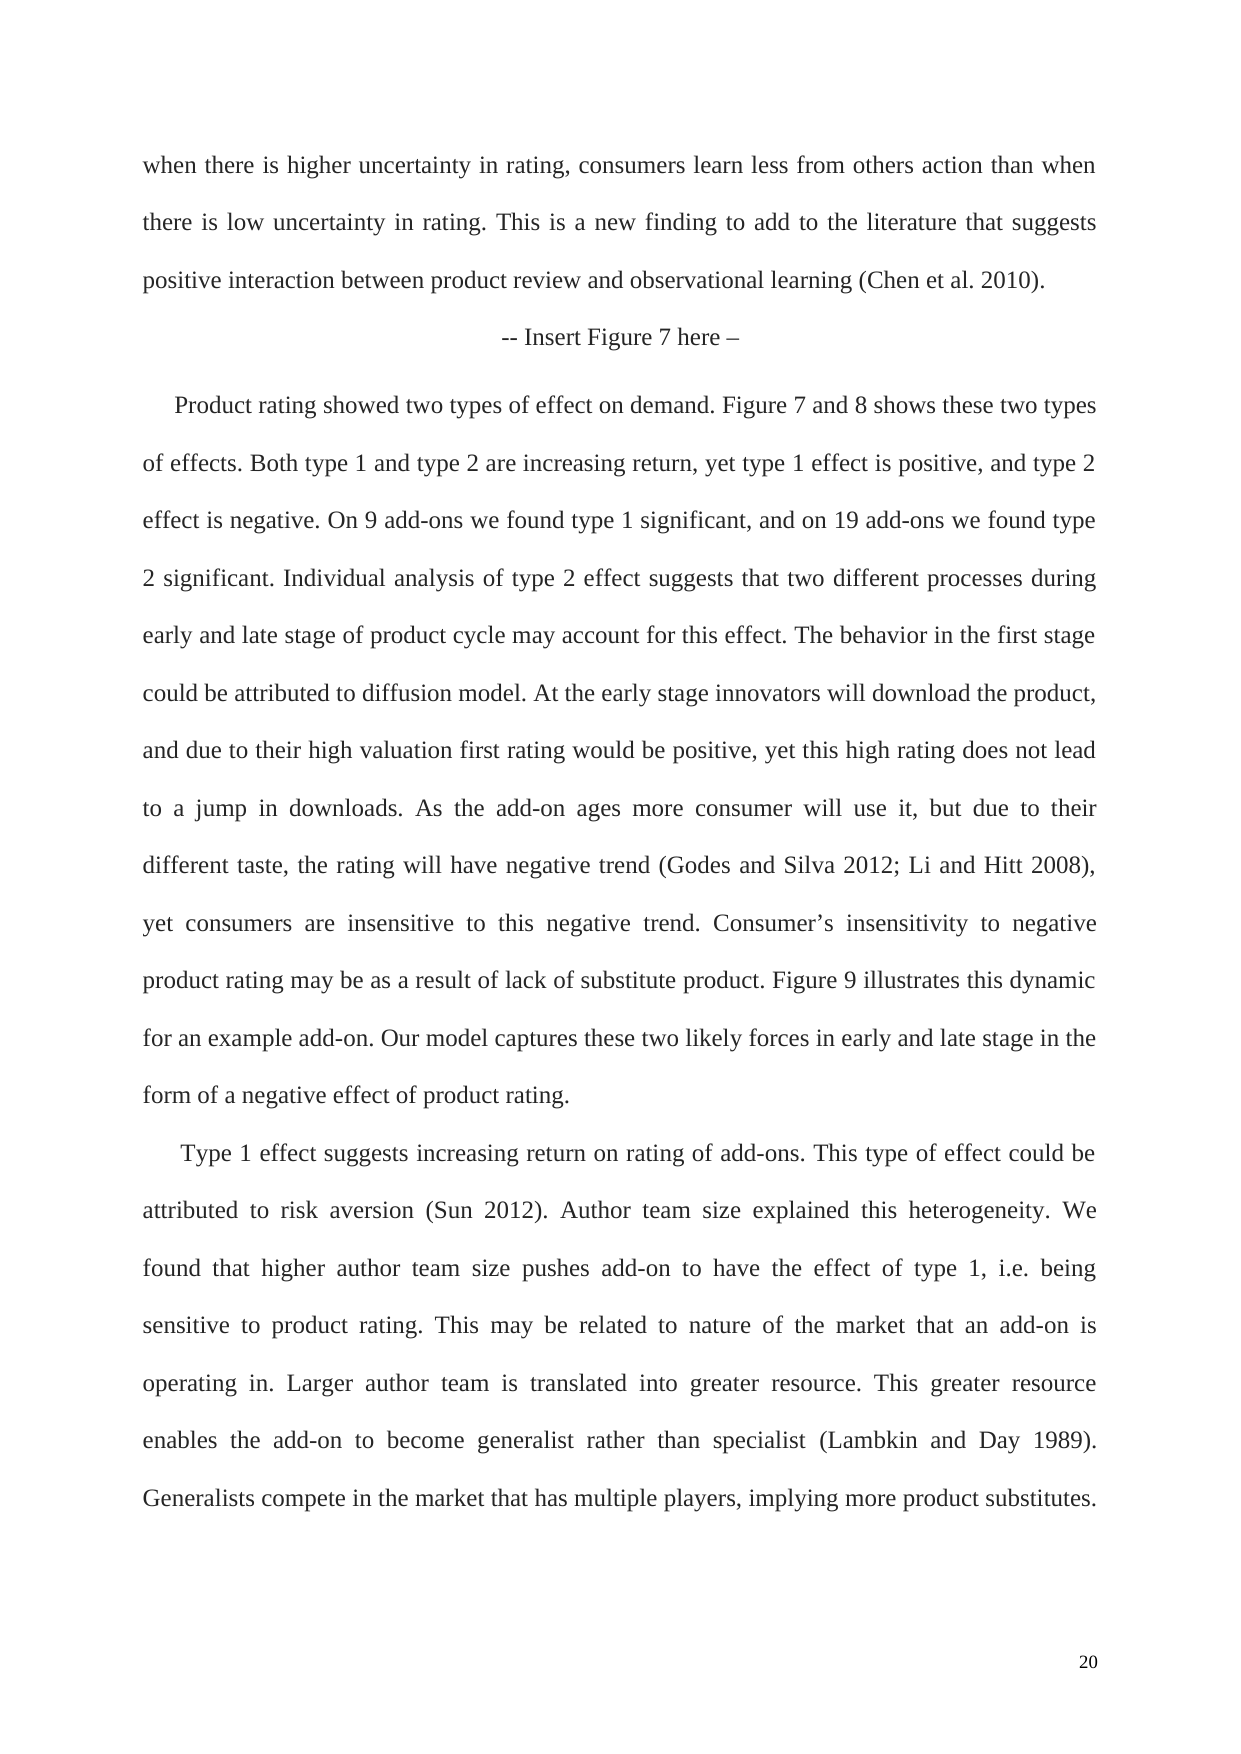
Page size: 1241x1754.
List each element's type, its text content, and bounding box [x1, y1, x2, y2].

text -- Insert Figure 7 here – [142, 322, 1098, 351]
text Product rating showed two types of effect on demand. Figure 7 and 8 shows these two types of effects. Both type 1 and type 2 are increasing return, yet type 1 effect is positive, and type 2 effect is negative. On 9 add-ons we found type 1 significant, and on 19 add-ons we found type 2 significant. Individual analysis of type 2 effect suggests that two different processes during early and late stage of product cycle may account for this effect. The behavior in the first stage could be attributed to diffusion model. At the early stage innovators will download the product, and due to their high valuation first rating would be positive, yet this high rating does not lead to a jump in downloads. As the add-on ages more consumer will use it, but due to their different taste, the rating will have negative trend (Godes and Silva 2012; Li and Hitt 2008), yet consumers are insensitive to this negative trend. Consumer’s insensitivity to negative product rating may be as a result of lack of substitute product. Figure 9 illustrates this dynamic for an example add-on. Our model captures these two likely forces in early and late stage in the form of a negative effect of product rating. [142, 390, 1098, 1109]
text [142, 1138, 1098, 1511]
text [142, 150, 1098, 294]
